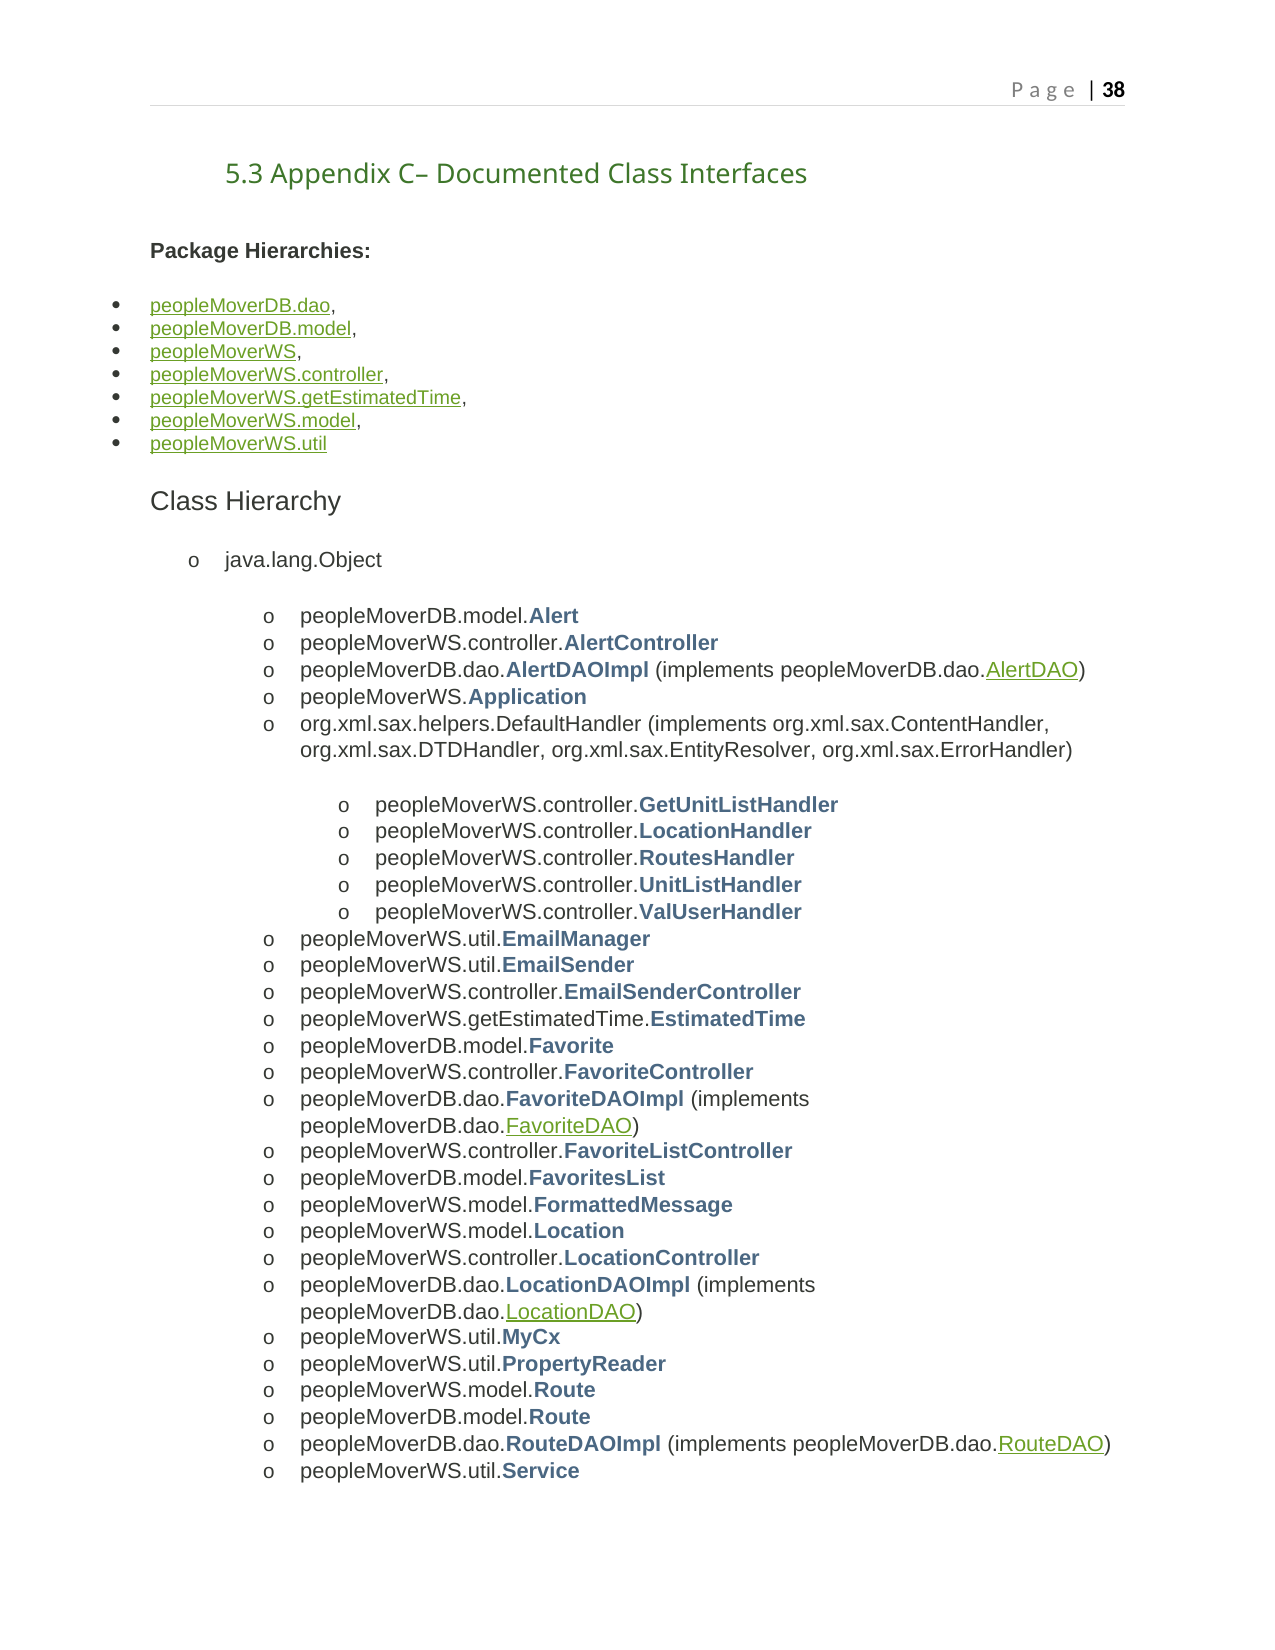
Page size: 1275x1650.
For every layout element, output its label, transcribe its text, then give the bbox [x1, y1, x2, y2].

list peopleMoverWS.controller.FavoriteController [262, 1059, 1125, 1086]
list peopleMoverWS.util.EmailManager [262, 925, 1125, 952]
list peopleMoverDB.dao.RouteDAOImpl (implements peopleMoverDB.dao.RouteDAO) [262, 1431, 1125, 1458]
list peopleMoverWS.controller.ValUserHandler [337, 899, 1125, 925]
list peopleMoverWS.controller.LocationHandler [337, 818, 1125, 845]
text Package Hierarchies: [150, 238, 1125, 263]
list peopleMoverWS.util.MyCx [262, 1324, 1125, 1351]
list java.lang.Object [187, 547, 1125, 574]
list peopleMoverWS.getEstimatedTime, [112, 386, 1125, 409]
list peopleMoverWS.model, [112, 409, 1125, 432]
subtitle 5.3 Appendix C– Documented Class Interfaces [150, 154, 1125, 191]
list peopleMoverWS.controller, [112, 363, 1125, 386]
list peopleMoverWS, [112, 340, 1125, 363]
list peopleMoverDB.dao, [112, 294, 1125, 317]
list peopleMoverDB.dao.AlertDAOImpl (implements peopleMoverDB.dao.AlertDAO) [262, 657, 1125, 684]
list peopleMoverWS.util.Service [262, 1458, 1125, 1484]
list peopleMoverDB.dao.LocationDAOImpl (implements peopleMoverDB.dao.LocationDAO) [262, 1272, 1125, 1324]
list peopleMoverWS.util.EmailSender [262, 952, 1125, 979]
list peopleMoverWS.controller.GetUnitListHandler [337, 792, 1125, 818]
list peopleMoverWS.getEstimatedTime.EstimatedTime [262, 1006, 1125, 1032]
list peopleMoverDB.model, [112, 317, 1125, 340]
list peopleMoverWS.util [112, 432, 1125, 455]
list peopleMoverDB.model.Alert [262, 603, 1125, 630]
list peopleMoverWS.model.FormattedMessage [262, 1192, 1125, 1218]
list peopleMoverWS.controller.FavoriteListController [262, 1138, 1125, 1165]
subtitle Class Hierarchy [150, 484, 1125, 516]
list org.xml.sax.helpers.DefaultHandler (implements org.xml.sax.ContentHandler, org.xml.sax.DTDHandler, org.xml.sax.EntityResolver, org.xml.sax.ErrorHandler) [262, 710, 1125, 762]
list peopleMoverWS.controller.AlertController [262, 630, 1125, 657]
list peopleMoverWS.model.Location [262, 1218, 1125, 1245]
list peopleMoverDB.model.Route [262, 1404, 1125, 1431]
list peopleMoverDB.model.Favorite [262, 1032, 1125, 1059]
list peopleMoverWS.controller.EmailSenderController [262, 979, 1125, 1006]
list peopleMoverWS.Application [262, 684, 1125, 710]
list peopleMoverWS.controller.RoutesHandler [337, 845, 1125, 872]
list peopleMoverDB.model.FavoritesList [262, 1165, 1125, 1192]
list peopleMoverWS.util.PropertyReader [262, 1351, 1125, 1377]
list peopleMoverDB.dao.FavoriteDAOImpl (implements peopleMoverDB.dao.FavoriteDAO) [262, 1086, 1125, 1138]
list peopleMoverWS.model.Route [262, 1377, 1125, 1404]
list peopleMoverWS.controller.UnitListHandler [337, 872, 1125, 899]
list peopleMoverWS.controller.LocationController [262, 1245, 1125, 1272]
